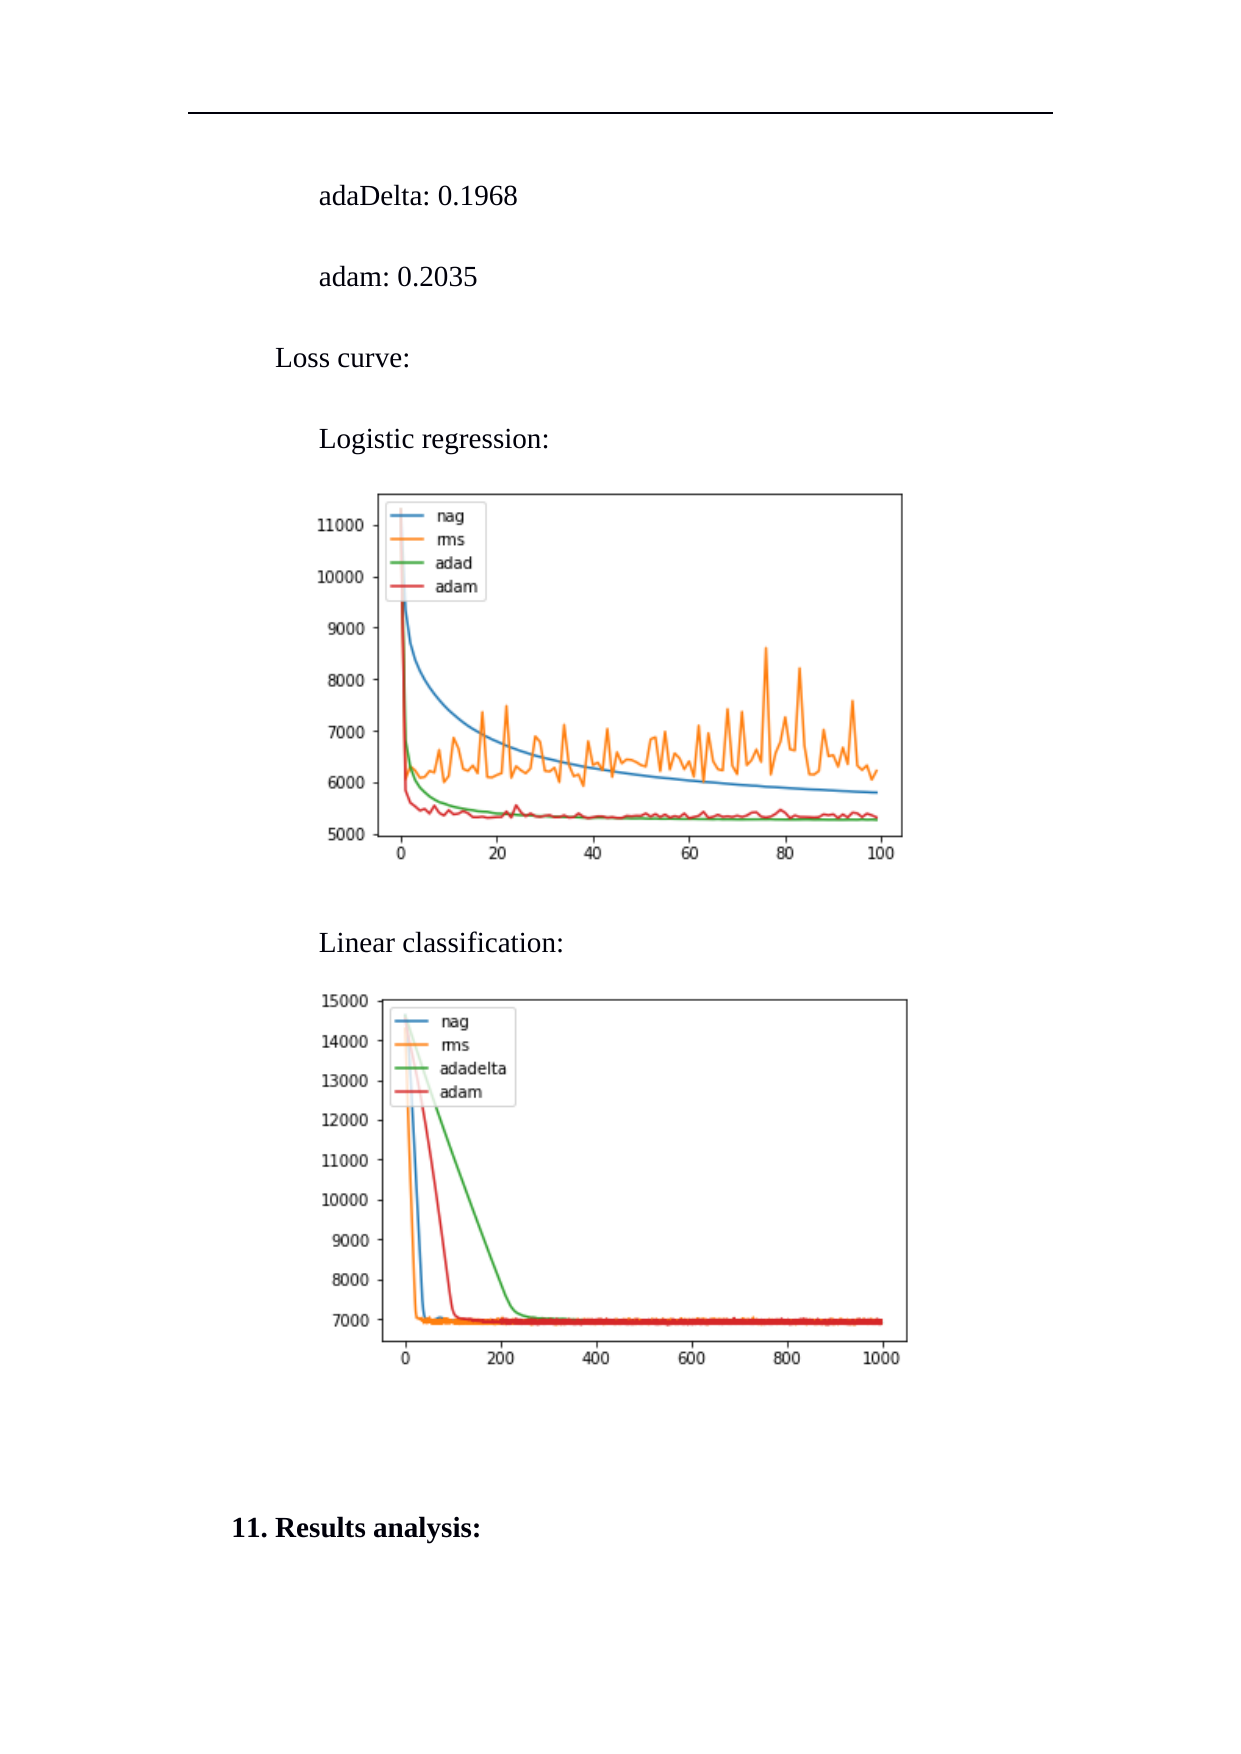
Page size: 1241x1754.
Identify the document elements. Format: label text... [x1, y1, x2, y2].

subtitle Logistic regression: [231, 406, 1053, 471]
picture [287, 487, 953, 872]
picture [307, 990, 933, 1377]
subtitle Loss curve: [231, 324, 1053, 389]
subtitle adaDelta: 0.1968 [231, 162, 1053, 227]
subtitle adam: 0.2035 [231, 243, 1053, 308]
text 11. Results analysis: [187, 1494, 1053, 1559]
